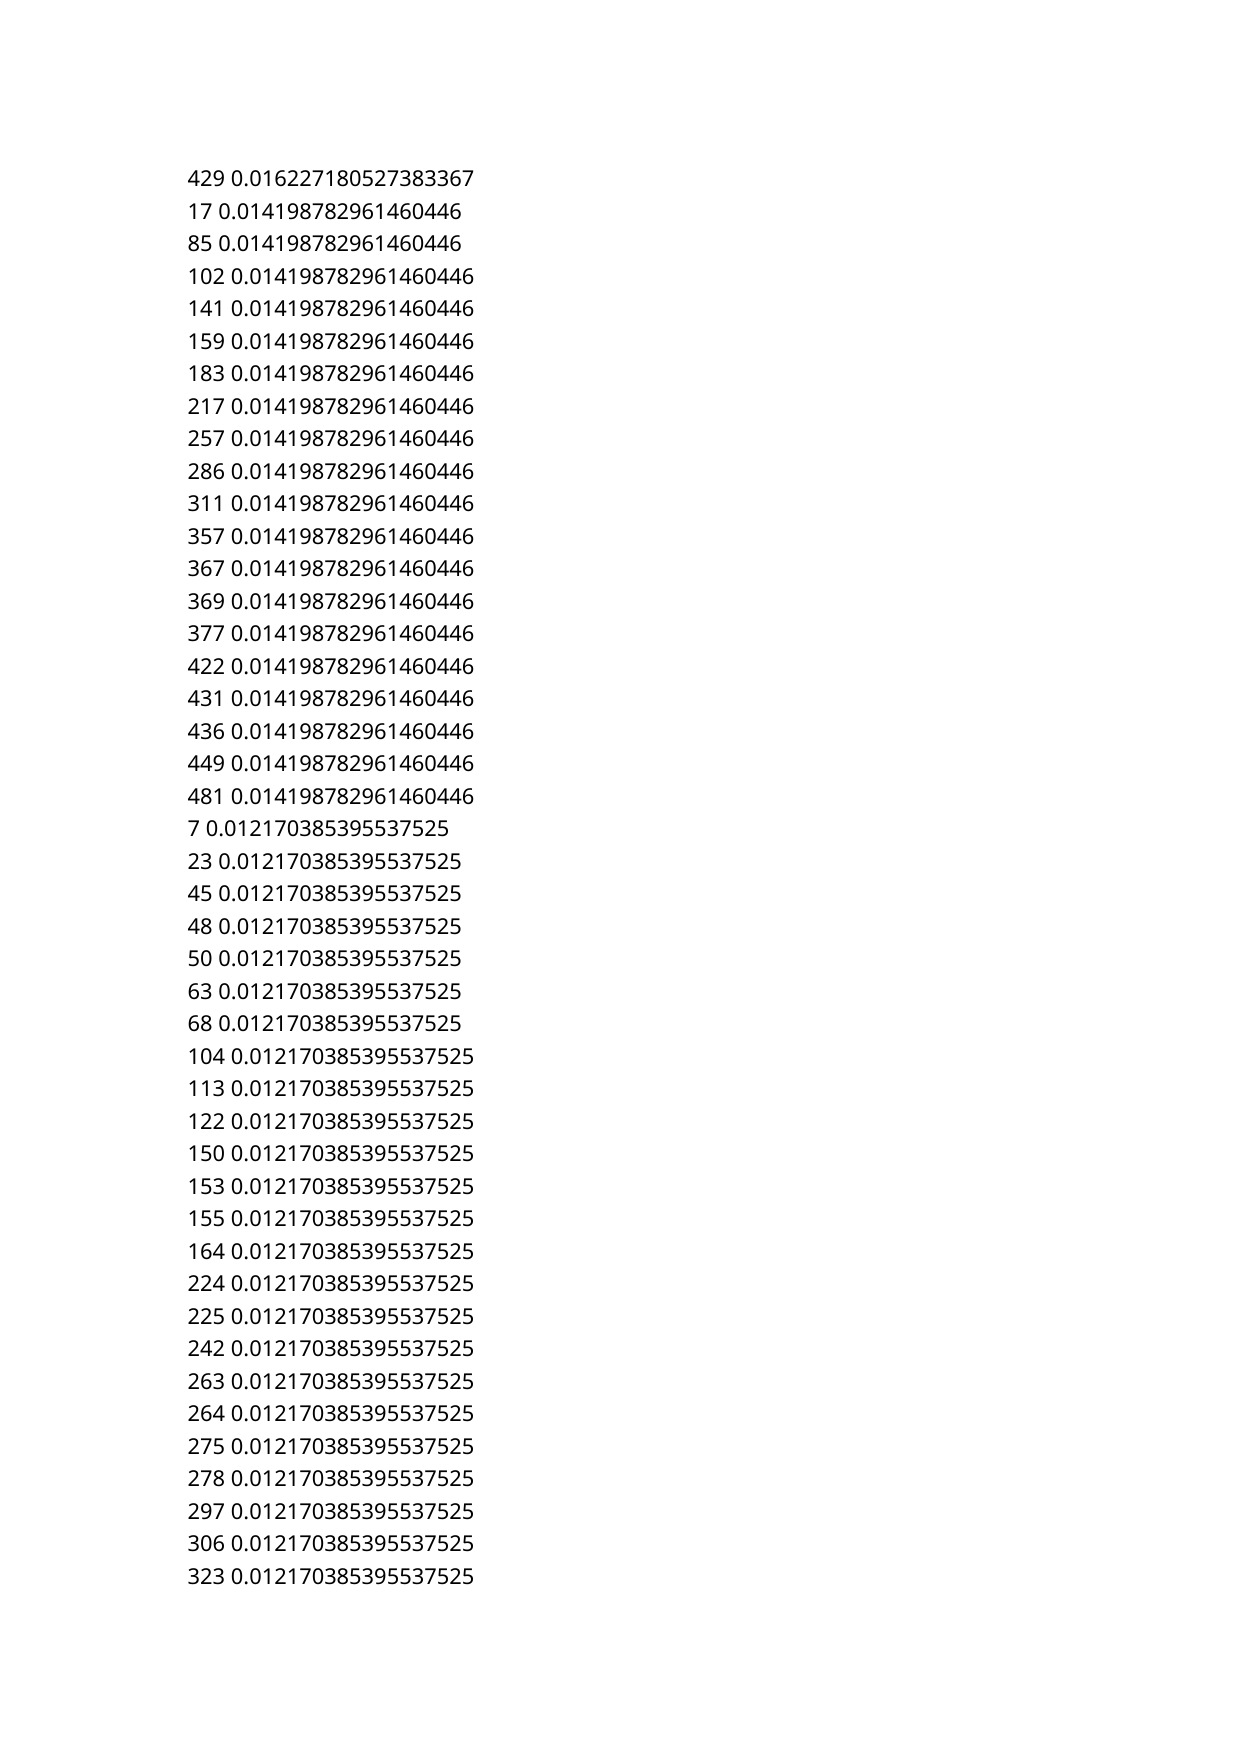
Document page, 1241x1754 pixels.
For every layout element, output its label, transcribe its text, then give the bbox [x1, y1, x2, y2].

text 297 0.012170385395537525 [187, 1494, 1053, 1527]
text 449 0.014198782961460446 [187, 747, 1053, 779]
text 257 0.014198782961460446 [187, 422, 1053, 454]
text 153 0.012170385395537525 [187, 1169, 1053, 1202]
text 155 0.012170385395537525 [187, 1202, 1053, 1234]
text 122 0.012170385395537525 [187, 1104, 1053, 1137]
text 7 0.012170385395537525 [187, 812, 1053, 844]
text 422 0.014198782961460446 [187, 649, 1053, 682]
text 48 0.012170385395537525 [187, 909, 1053, 942]
text 104 0.012170385395537525 [187, 1039, 1053, 1072]
text 183 0.014198782961460446 [187, 357, 1053, 389]
text 367 0.014198782961460446 [187, 552, 1053, 584]
text 431 0.014198782961460446 [187, 682, 1053, 714]
text 263 0.012170385395537525 [187, 1364, 1053, 1397]
text 481 0.014198782961460446 [187, 779, 1053, 812]
text 357 0.014198782961460446 [187, 519, 1053, 552]
text 306 0.012170385395537525 [187, 1527, 1053, 1559]
text 23 0.012170385395537525 [187, 844, 1053, 877]
text 17 0.014198782961460446 [187, 194, 1053, 227]
text 63 0.012170385395537525 [187, 974, 1053, 1007]
text 68 0.012170385395537525 [187, 1007, 1053, 1039]
text 429 0.016227180527383367 [187, 162, 1053, 194]
text 50 0.012170385395537525 [187, 942, 1053, 974]
text 311 0.014198782961460446 [187, 487, 1053, 519]
text 102 0.014198782961460446 [187, 259, 1053, 292]
text 436 0.014198782961460446 [187, 714, 1053, 747]
text 217 0.014198782961460446 [187, 389, 1053, 422]
text 45 0.012170385395537525 [187, 877, 1053, 909]
text 377 0.014198782961460446 [187, 617, 1053, 649]
text 164 0.012170385395537525 [187, 1234, 1053, 1267]
text 275 0.012170385395537525 [187, 1429, 1053, 1462]
text 141 0.014198782961460446 [187, 292, 1053, 324]
text 113 0.012170385395537525 [187, 1072, 1053, 1104]
text 225 0.012170385395537525 [187, 1299, 1053, 1332]
text 224 0.012170385395537525 [187, 1267, 1053, 1299]
text 264 0.012170385395537525 [187, 1397, 1053, 1429]
text 323 0.012170385395537525 [187, 1559, 1053, 1592]
text 85 0.014198782961460446 [187, 227, 1053, 259]
text 159 0.014198782961460446 [187, 324, 1053, 357]
text 286 0.014198782961460446 [187, 454, 1053, 487]
text 150 0.012170385395537525 [187, 1137, 1053, 1169]
text 369 0.014198782961460446 [187, 584, 1053, 617]
text 242 0.012170385395537525 [187, 1332, 1053, 1364]
text 278 0.012170385395537525 [187, 1462, 1053, 1494]
